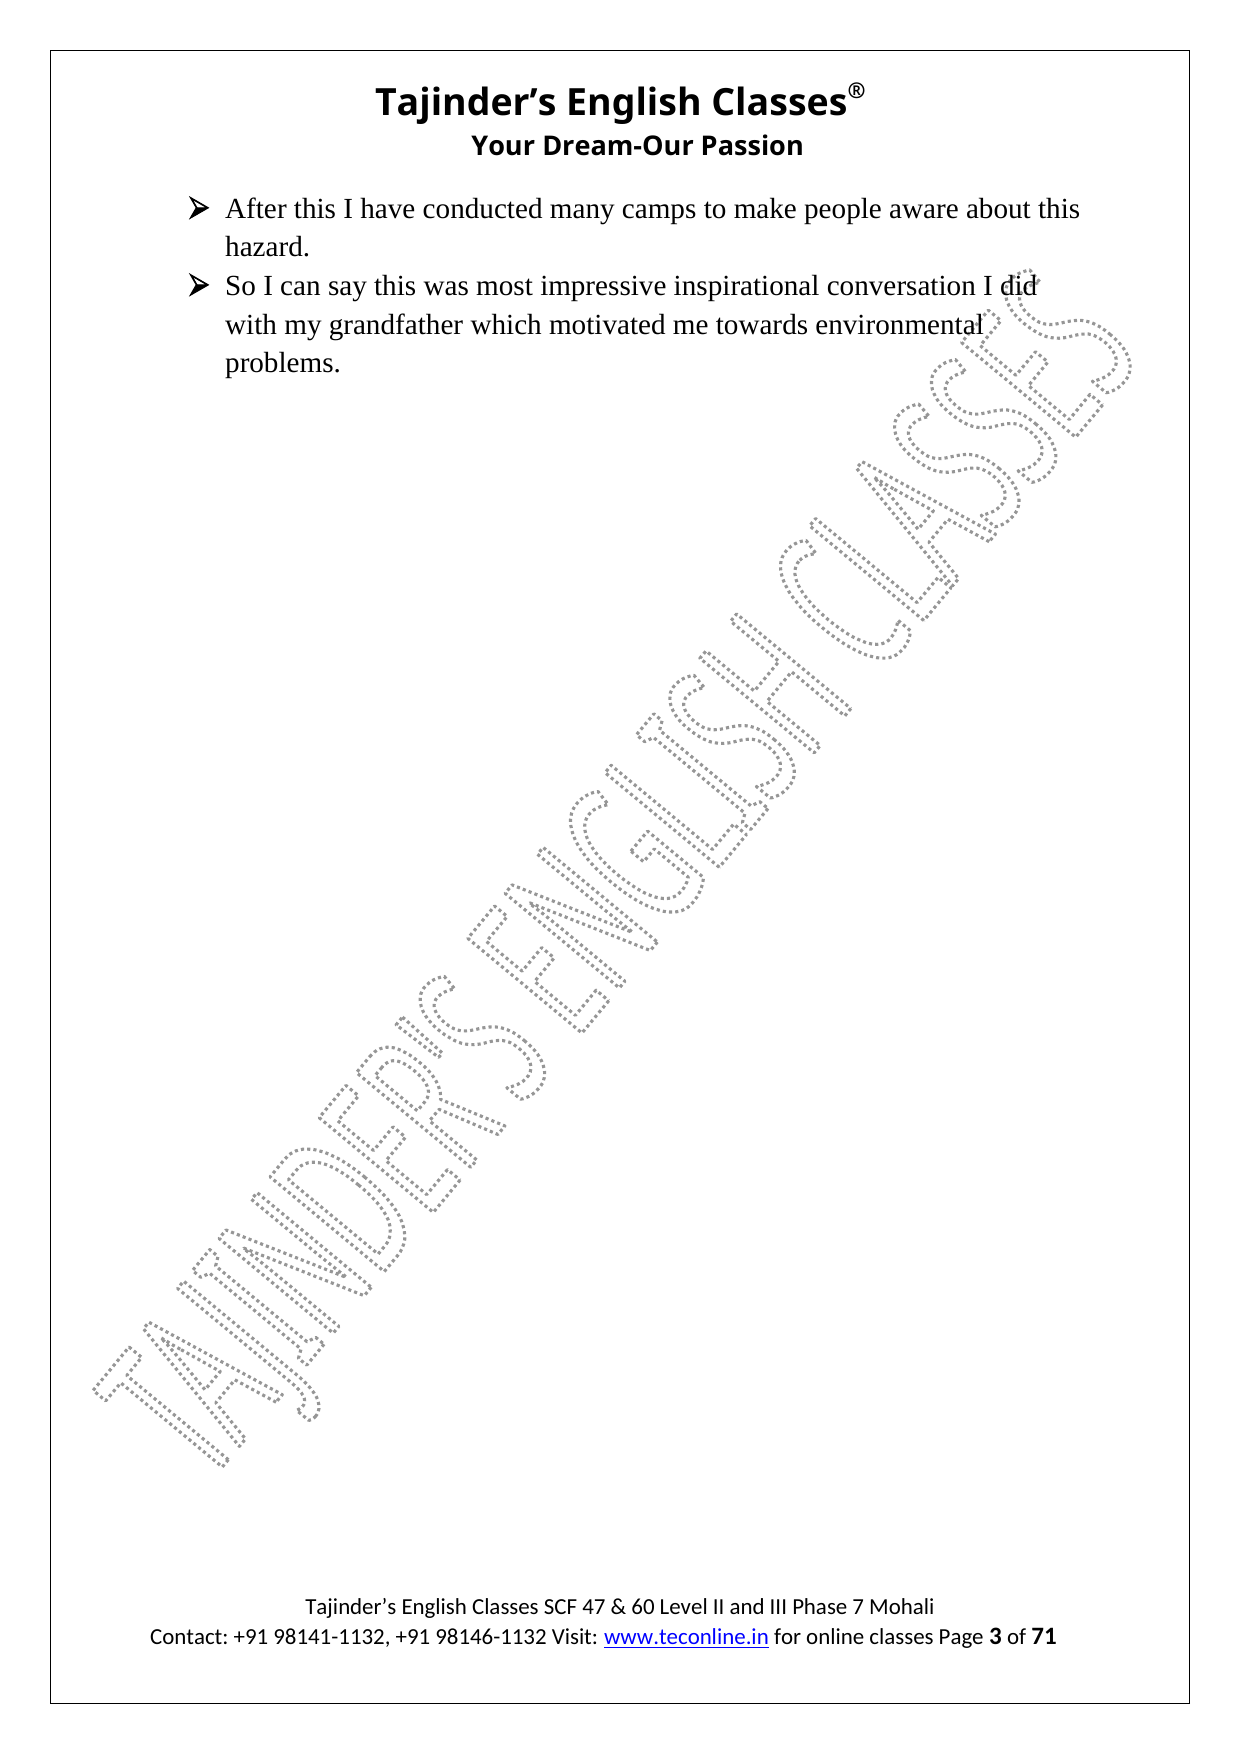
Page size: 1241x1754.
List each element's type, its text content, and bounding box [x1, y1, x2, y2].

list After this I have conducted many camps to make people aware about this hazard. [187, 191, 1090, 263]
list So I can say this was most impressive inspirational conversation I did with my grandfather which motivated me towards environmental problems. [187, 268, 1090, 379]
